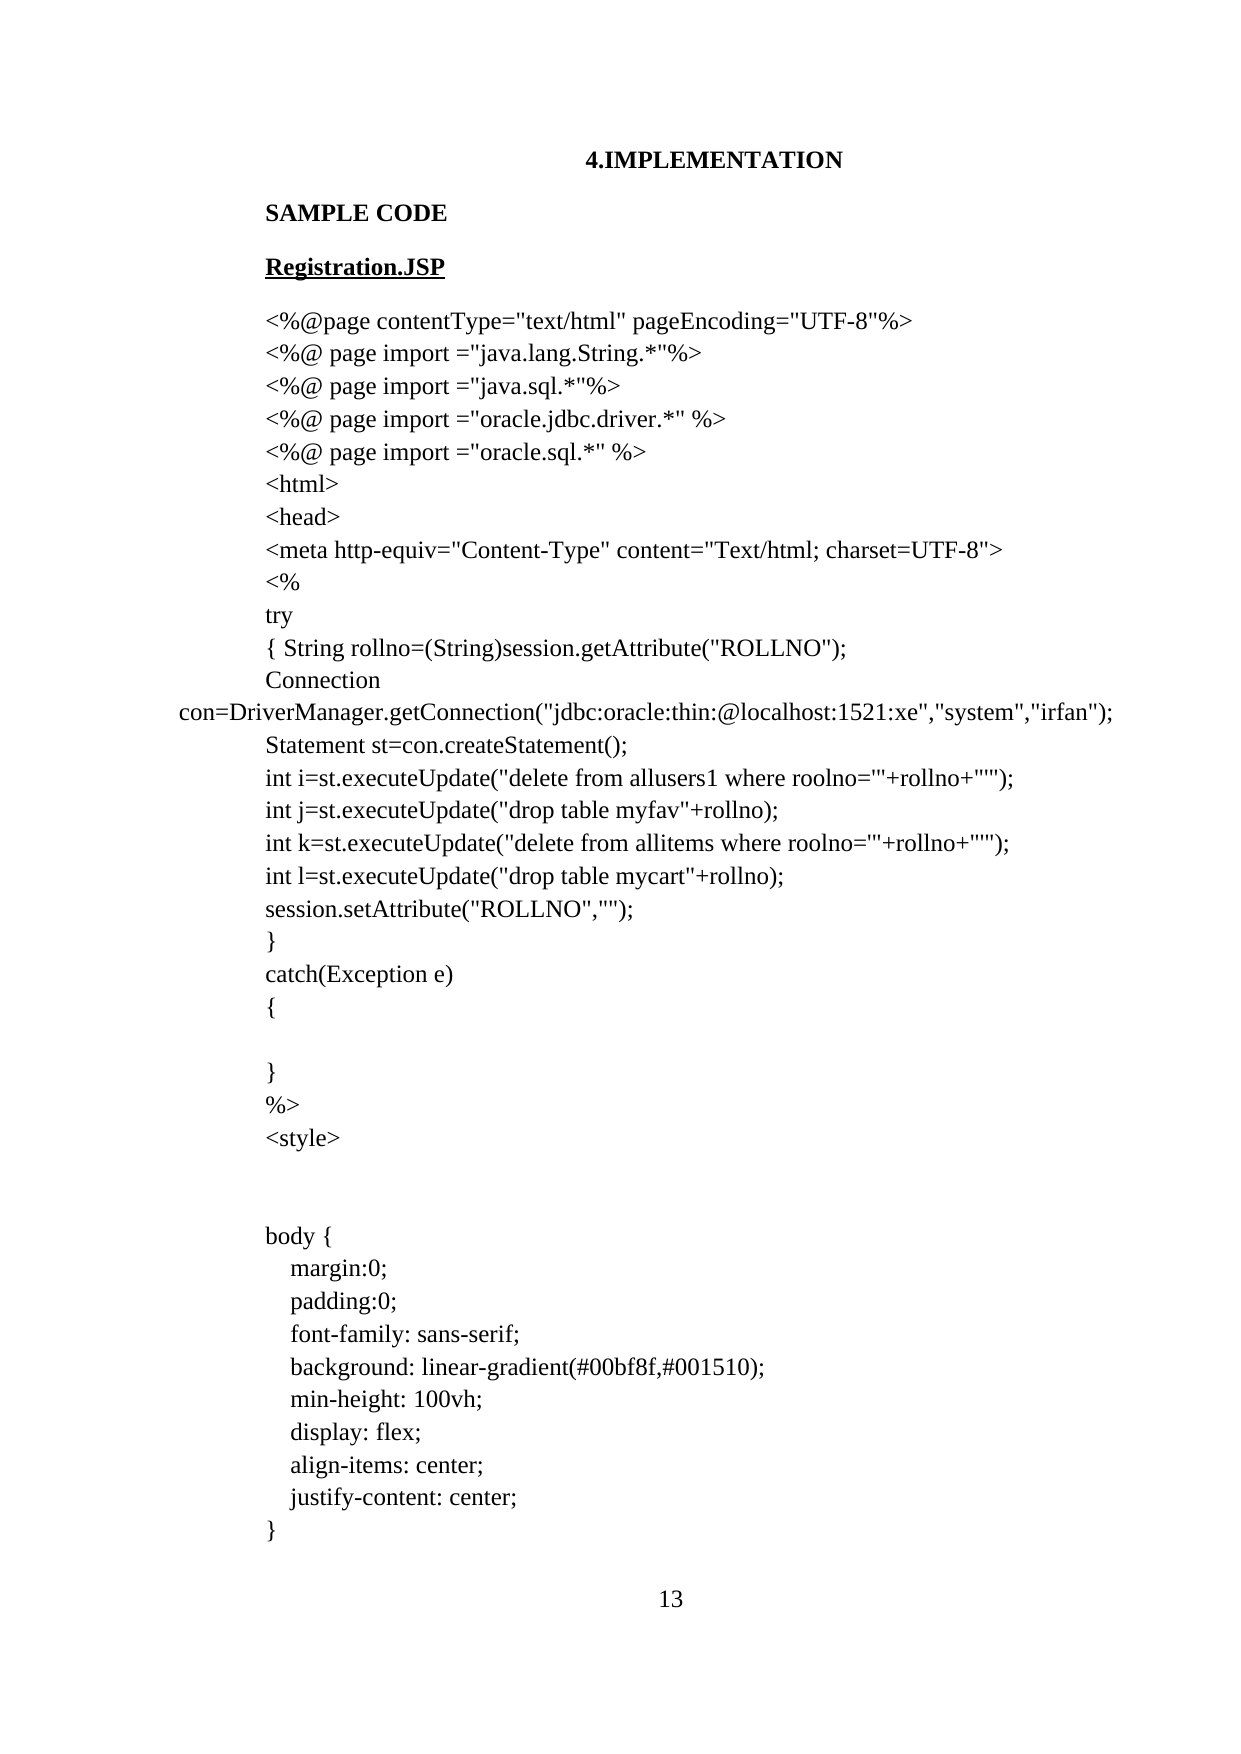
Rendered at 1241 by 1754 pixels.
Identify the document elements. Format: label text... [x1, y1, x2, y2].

text justify-content: center; [179, 1482, 1190, 1511]
text font-family: sans-serif; [179, 1319, 1190, 1348]
text <%@ page import ="java.sql.*"%> [179, 371, 1190, 400]
text SAMPLE CODE [179, 198, 1190, 227]
text <head> [179, 502, 1190, 531]
text int i=st.executeUpdate("delete from allusers1 where roolno='"+rollno+"'"); [179, 763, 1190, 792]
text background: linear-gradient(#00bf8f,#001510); [179, 1352, 1190, 1380]
text body { [179, 1221, 1190, 1249]
text session.setAttribute("ROLLNO",""); [179, 894, 1190, 922]
text %> [179, 1090, 1190, 1119]
text } [179, 1515, 1190, 1544]
text 4.IMPLEMENTATION [180, 145, 1162, 173]
text Registration.JSP [179, 252, 1208, 281]
text Connection con=DriverManager.getConnection("jdbc:oracle:thin:@localhost:1521:xe","system","irfan"); [179, 666, 1190, 726]
text <%@ page import ="oracle.jdbc.driver.*" %> [179, 404, 1190, 433]
text padding:0; [179, 1286, 1190, 1315]
text align-items: center; [179, 1450, 1190, 1478]
text int j=st.executeUpdate("drop table myfav"+rollno); [179, 796, 1190, 824]
text <html> [179, 469, 1190, 498]
text int k=st.executeUpdate("delete from allitems where roolno='"+rollno+"'"); [179, 828, 1190, 857]
text <%@ page import ="oracle.sql.*" %> [179, 437, 1190, 465]
text <%@page contentType="text/html" pageEncoding="UTF-8"%> [179, 306, 1190, 334]
text try [179, 600, 1190, 629]
text display: flex; [179, 1417, 1190, 1446]
text int l=st.executeUpdate("drop table mycart"+rollno); [179, 861, 1190, 890]
text { String rollno=(String)session.getAttribute("ROLLNO"); [179, 633, 1190, 662]
text catch(Exception e) [179, 959, 1190, 988]
text <%@ page import ="java.lang.String.*"%> [179, 338, 1190, 367]
text <meta http-equiv="Content-Type" content="Text/html; charset=UTF-8"> [179, 535, 1190, 563]
text } [179, 1057, 1190, 1086]
text min-height: 100vh; [179, 1384, 1190, 1413]
text Statement st=con.createStatement(); [179, 730, 1190, 759]
text { [179, 992, 1190, 1021]
text <% [179, 567, 1190, 596]
text margin:0; [179, 1253, 1190, 1282]
text } [179, 926, 1190, 955]
text <style> [179, 1123, 1190, 1151]
